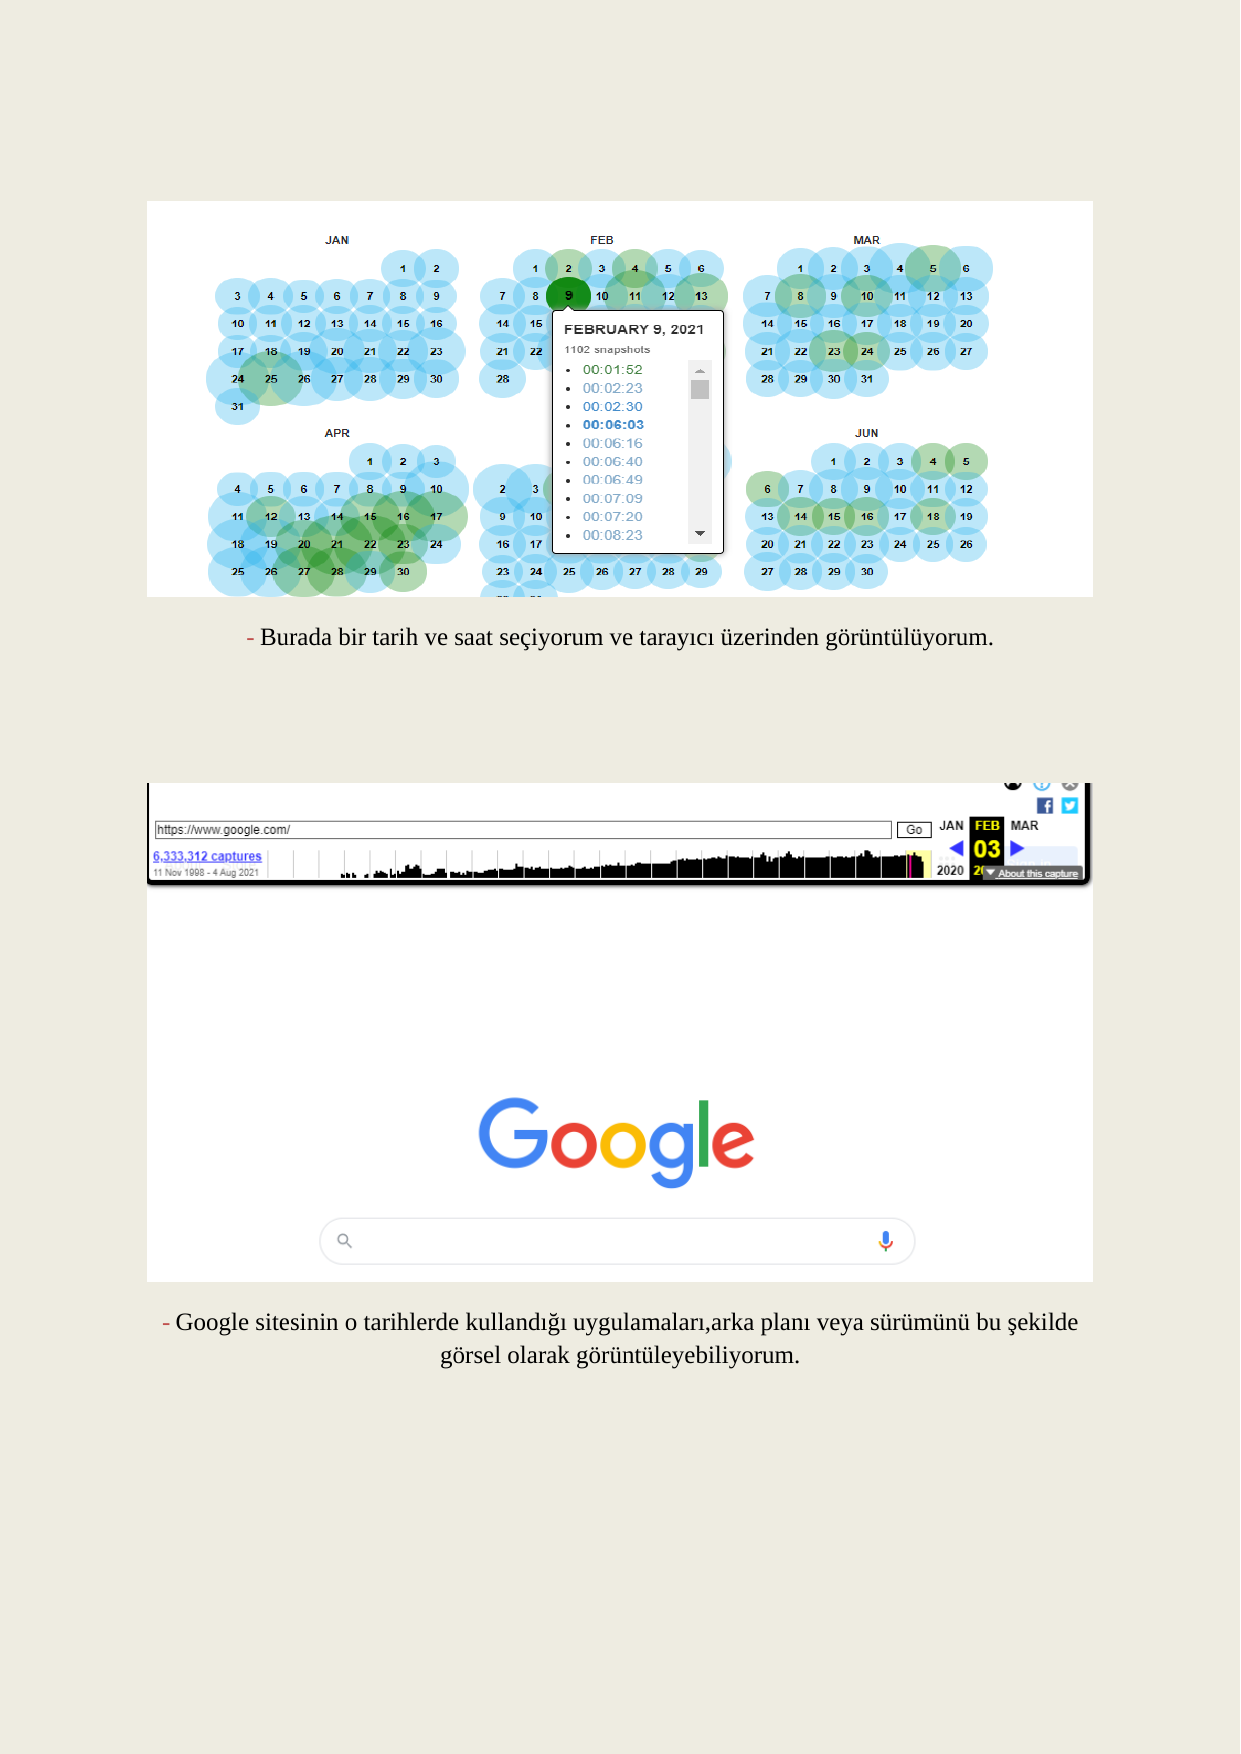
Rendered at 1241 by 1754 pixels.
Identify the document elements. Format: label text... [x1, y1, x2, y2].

text - Burada bir tarih ve saat seçiyorum ve tarayıcı üzerinden görüntülüyorum. [148, 622, 1093, 651]
picture [147, 201, 1093, 597]
text - Google sitesinin o tarihlerde kullandığı uygulamaları,arka planı veya sürümünü bu şekilde görsel olarak görüntüleyebiliyorum. [148, 1307, 1093, 1369]
picture [147, 783, 1093, 1282]
